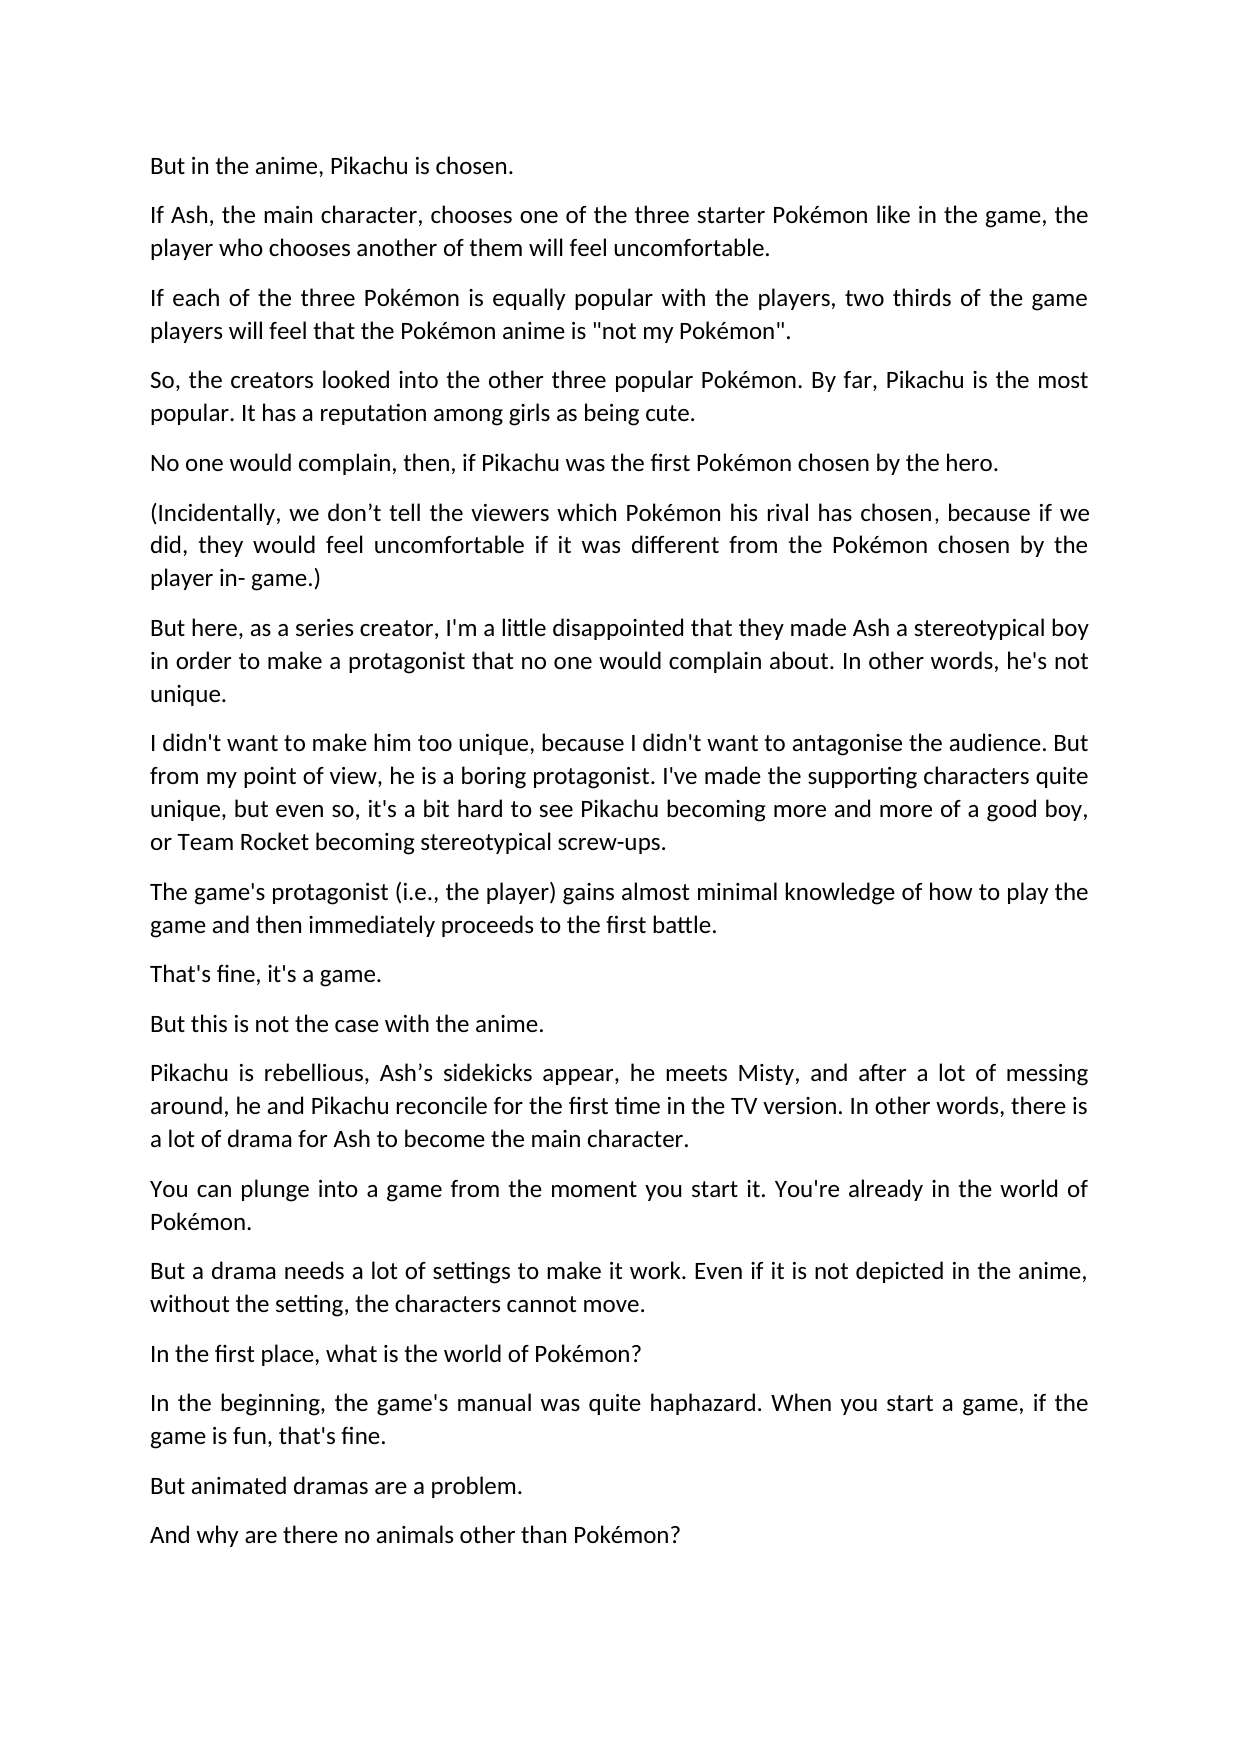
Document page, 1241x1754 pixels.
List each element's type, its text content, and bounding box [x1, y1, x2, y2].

text I didn't want to make him too unique, because I didn't want to antagonise the audience. But from my point of view, he is a boring protagonist. I've made the supporting characters quite unique, but even so, it's a bit hard to see Pikachu becoming more and more of a good boy, or Team Rocket becoming stereotypical screw-ups. [150, 727, 1090, 857]
text If each of the three Pokémon is equally popular with the players, two thirds of the game players will feel that the Pokémon anime is "not my Pokémon". [150, 282, 1090, 346]
text But here, as a series creator, I'm a little disappointed that they made Ash a stereotypical boy in order to make a protagonist that no one would complain about. In other words, he's not unique. [150, 612, 1090, 708]
text In the beginning, the game's manual was quite haphazard. When you start a game, if the game is fun, that's fine. [150, 1387, 1090, 1451]
text But animated dramas are a problem. [150, 1470, 1090, 1501]
text And why are there no animals other than Pokémon? [150, 1519, 1090, 1550]
text But this is not the case with the anime. [150, 1008, 1090, 1038]
text The game's protagonist (i.e., the player) gains almost minimal knowledge of how to play the game and then immediately proceeds to the first battle. [150, 876, 1090, 939]
text So, the creators looked into the other three popular Pokémon. By far, Pikachu is the most popular. It has a reputation among girls as being cute. [150, 364, 1090, 428]
text If Ash, the main character, chooses one of the three starter Pokémon like in the game, the player who chooses another of them will feel uncomfortable. [150, 199, 1090, 263]
text No one would complain, then, if Pikachu was the first Pokémon chosen by the hero. [150, 447, 1090, 478]
text (Incidentally, we don’t tell the viewers which Pokémon his rival has chosen, because if we did, they would feel uncomfortable if it was different from the Pokémon chosen by the player in- game.) [150, 497, 1090, 593]
text You can plunge into a game from the moment you start it. You're already in the world of Pokémon. [150, 1173, 1090, 1236]
text But a drama needs a lot of settings to make it work. Even if it is not depicted in the anime, without the setting, the characters cannot move. [150, 1255, 1090, 1319]
text But in the anime, Pikachu is chosen. [150, 150, 1090, 181]
text In the first place, what is the world of Pokémon? [150, 1338, 1090, 1368]
text Pikachu is rebellious, Ash’s sidekicks appear, he meets Misty, and after a lot of messing around, he and Pikachu reconcile for the first time in the TV version. In other words, there is a lot of drama for Ash to become the main character. [150, 1057, 1090, 1154]
text That's fine, it's a game. [150, 958, 1090, 989]
